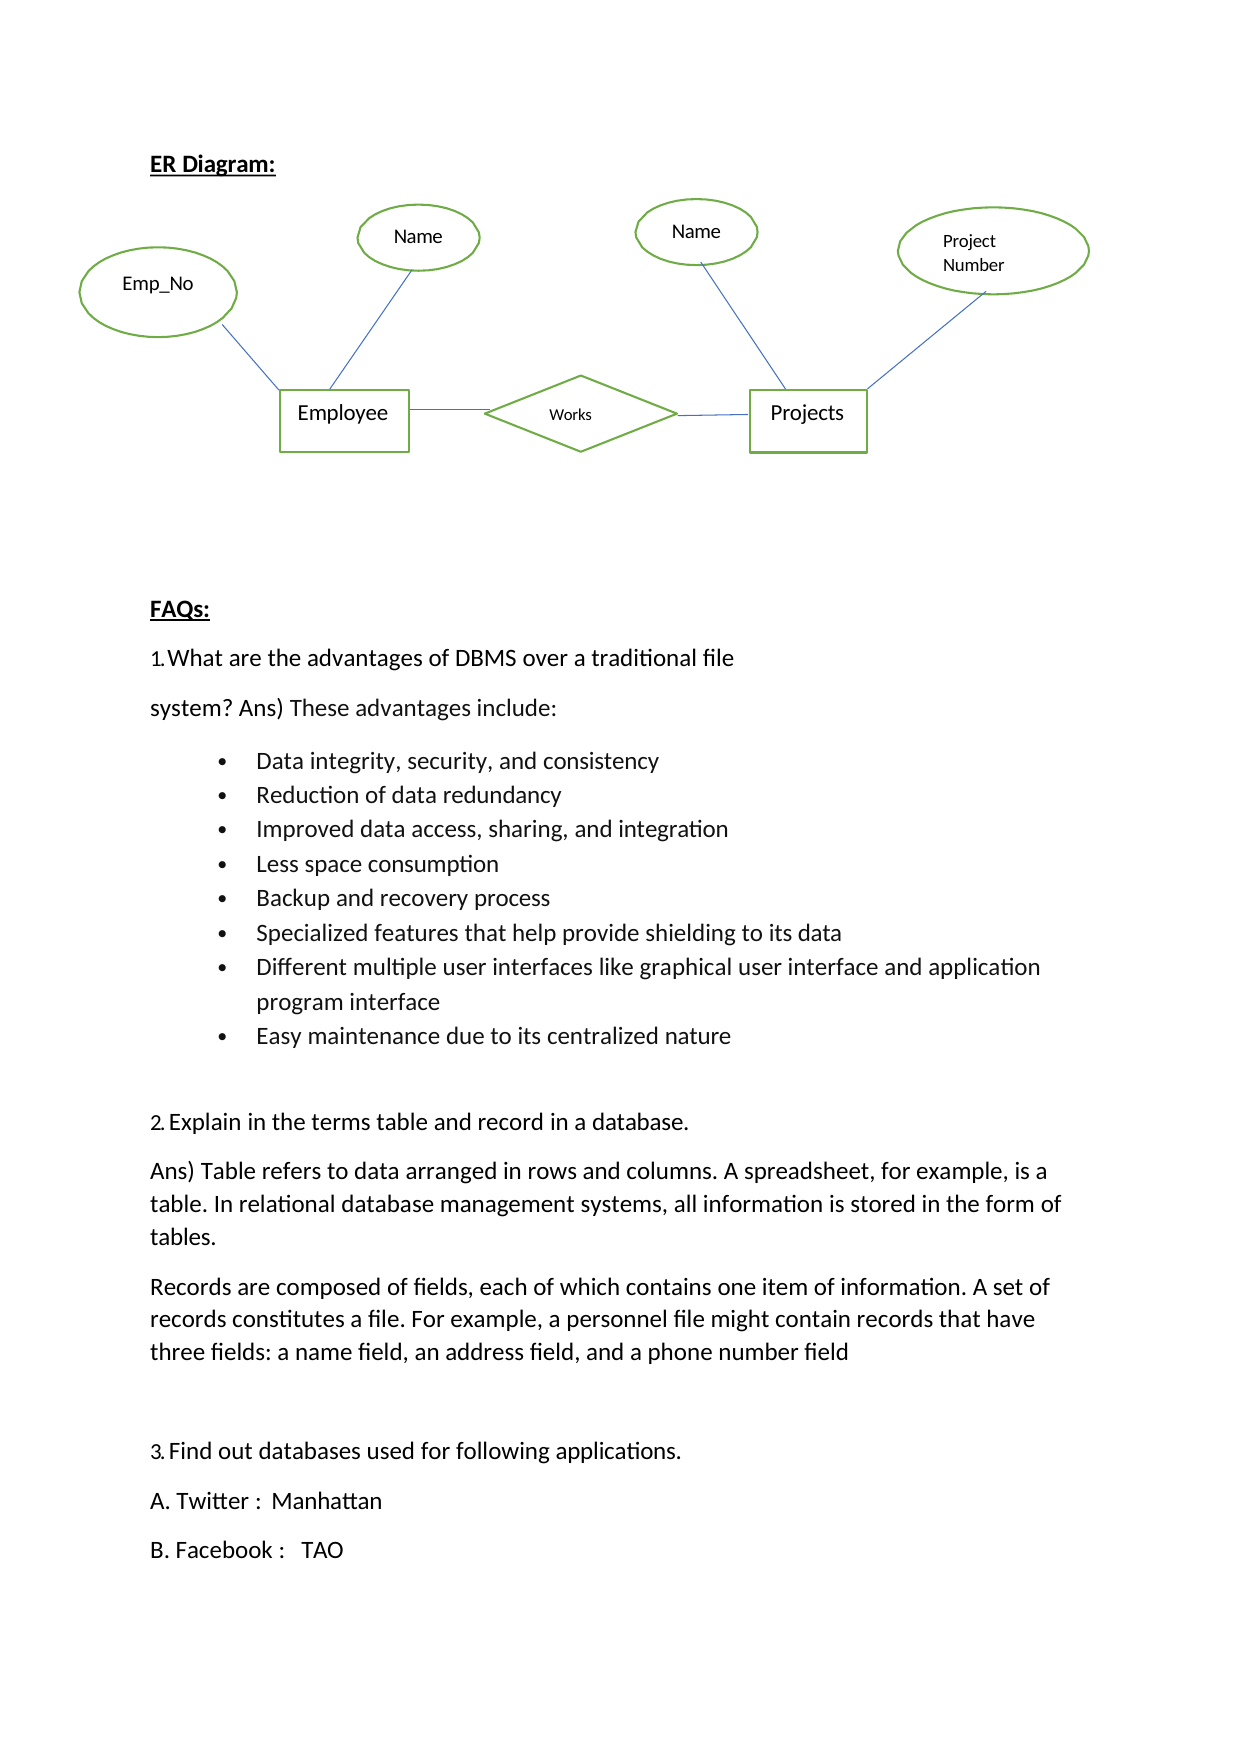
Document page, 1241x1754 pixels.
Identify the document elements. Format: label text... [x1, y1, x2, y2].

list Less space consumption [219, 848, 1098, 879]
list Reduction of data redundancy [219, 779, 1098, 810]
list Twitter : Manhattan [150, 1485, 1098, 1516]
list Easy maintenance due to its centralized nature [219, 1020, 1098, 1050]
list Different multiple user interfaces like graphical user interface and application program interface [219, 951, 1041, 1016]
text Ans) Table refers to data arranged in rows and columns. A spreadsheet, for example, is a table. In relational database management systems, all information is stored in the form of tables. [150, 1155, 1098, 1251]
list Improved data access, sharing, and integration [219, 813, 1098, 844]
text Records are composed of fields, each of which contains one item of information. A set of records constitutes a file. For example, a personnel file might contain records that have three fields: a name field, an address field, and a phone number field [150, 1271, 1080, 1367]
list Backup and recovery process [219, 882, 1098, 913]
subtitle ER Diagram: [150, 148, 1098, 178]
list Specialized features that help provide shielding to its data [219, 917, 1098, 947]
list Facebook : TAO [150, 1535, 1098, 1565]
list Data integrity, security, and consistency [219, 745, 1098, 775]
list Find out databases used for following applications. [150, 1435, 1098, 1466]
list Explain in the terms table and record in a database. [150, 1106, 1098, 1136]
text FAQs: [150, 593, 1098, 624]
list What are the advantages of DBMS over a traditional file system? Ans) These advantages include: [150, 643, 819, 722]
